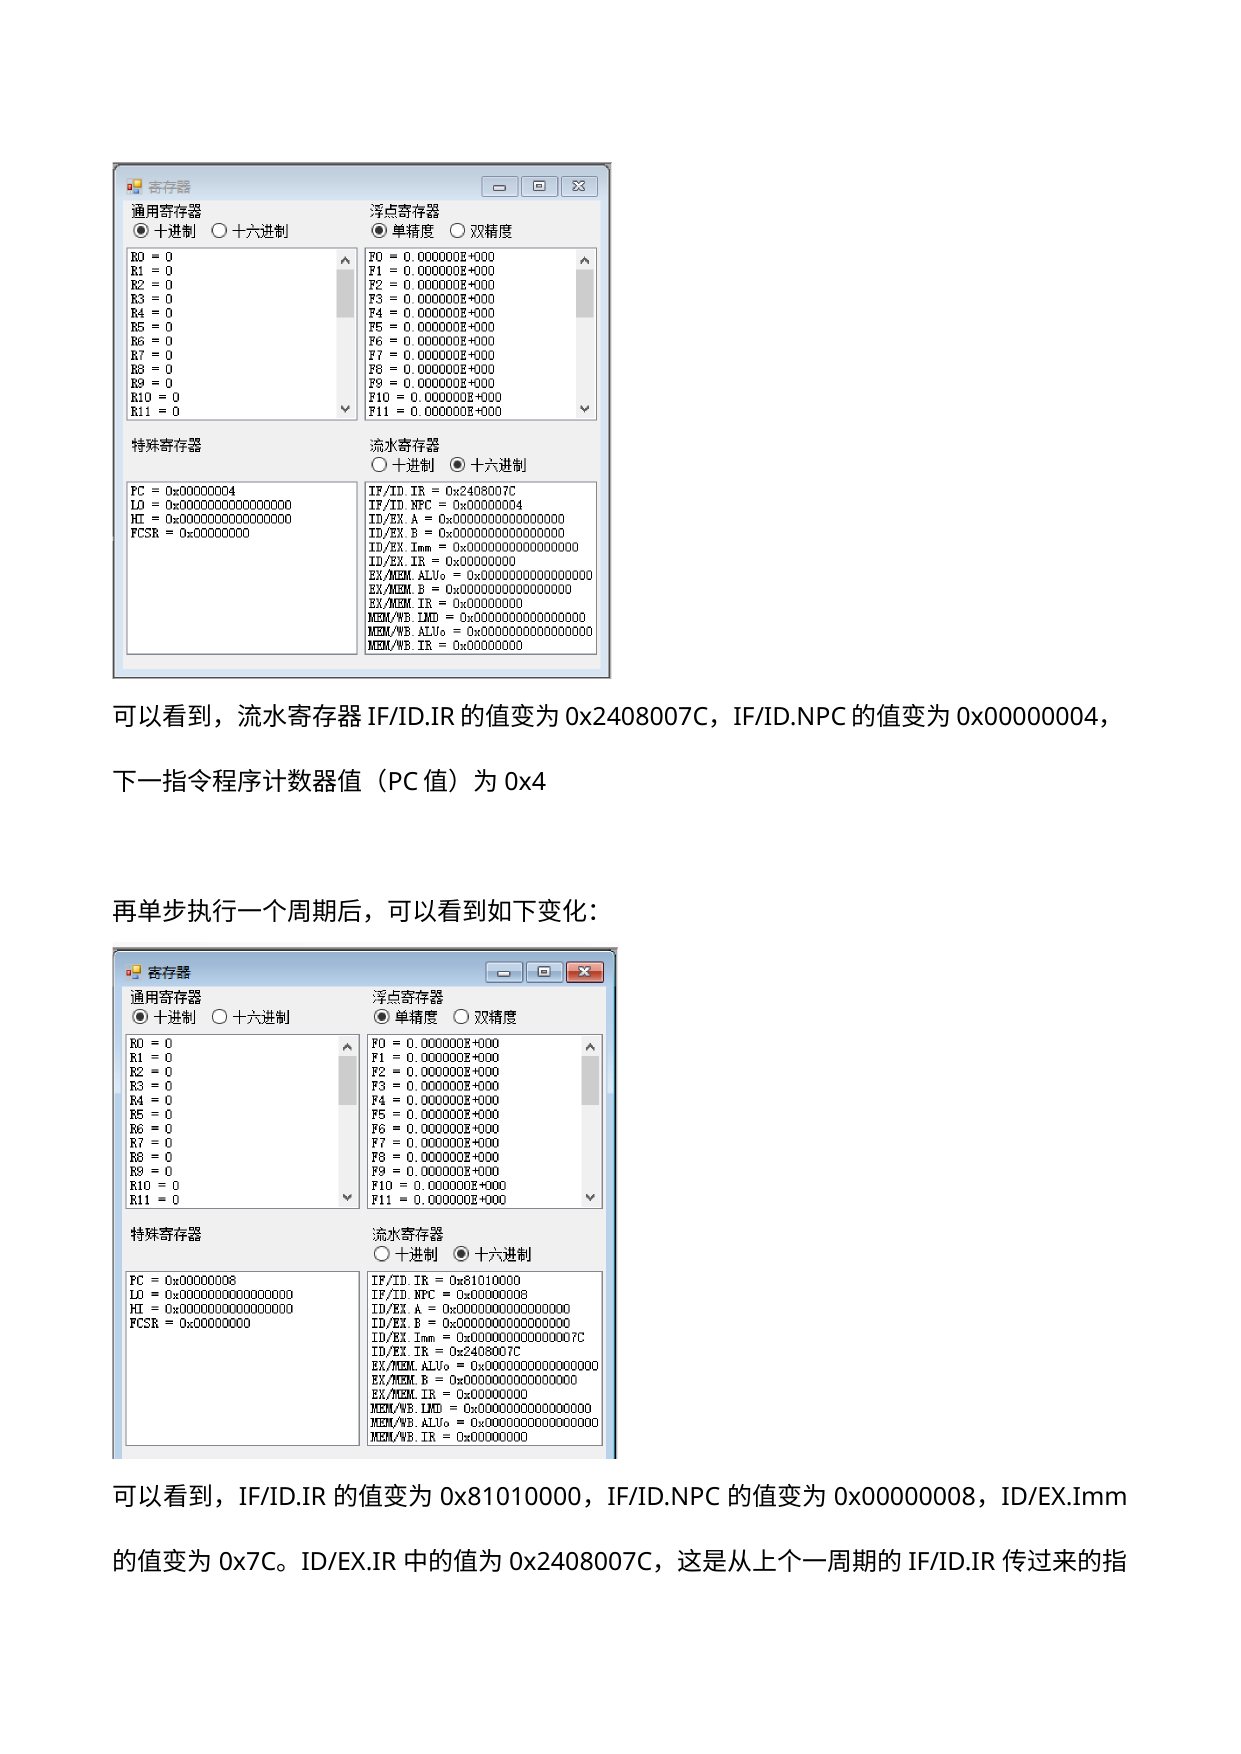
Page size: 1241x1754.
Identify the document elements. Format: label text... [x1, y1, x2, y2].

picture [112, 942, 619, 1459]
list 可以看到，流水寄存器IF/ID.IR的值变为0x2408007C，IF/ID.NPC的值变为0x00000004， [112, 682, 1128, 747]
list 下一指令程序计数器值（PC值）为 0x4 [112, 747, 1128, 812]
picture [112, 162, 613, 679]
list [112, 1462, 1128, 1592]
list 再单步执行一个周期后，可以看到如下变化： [112, 877, 1128, 942]
